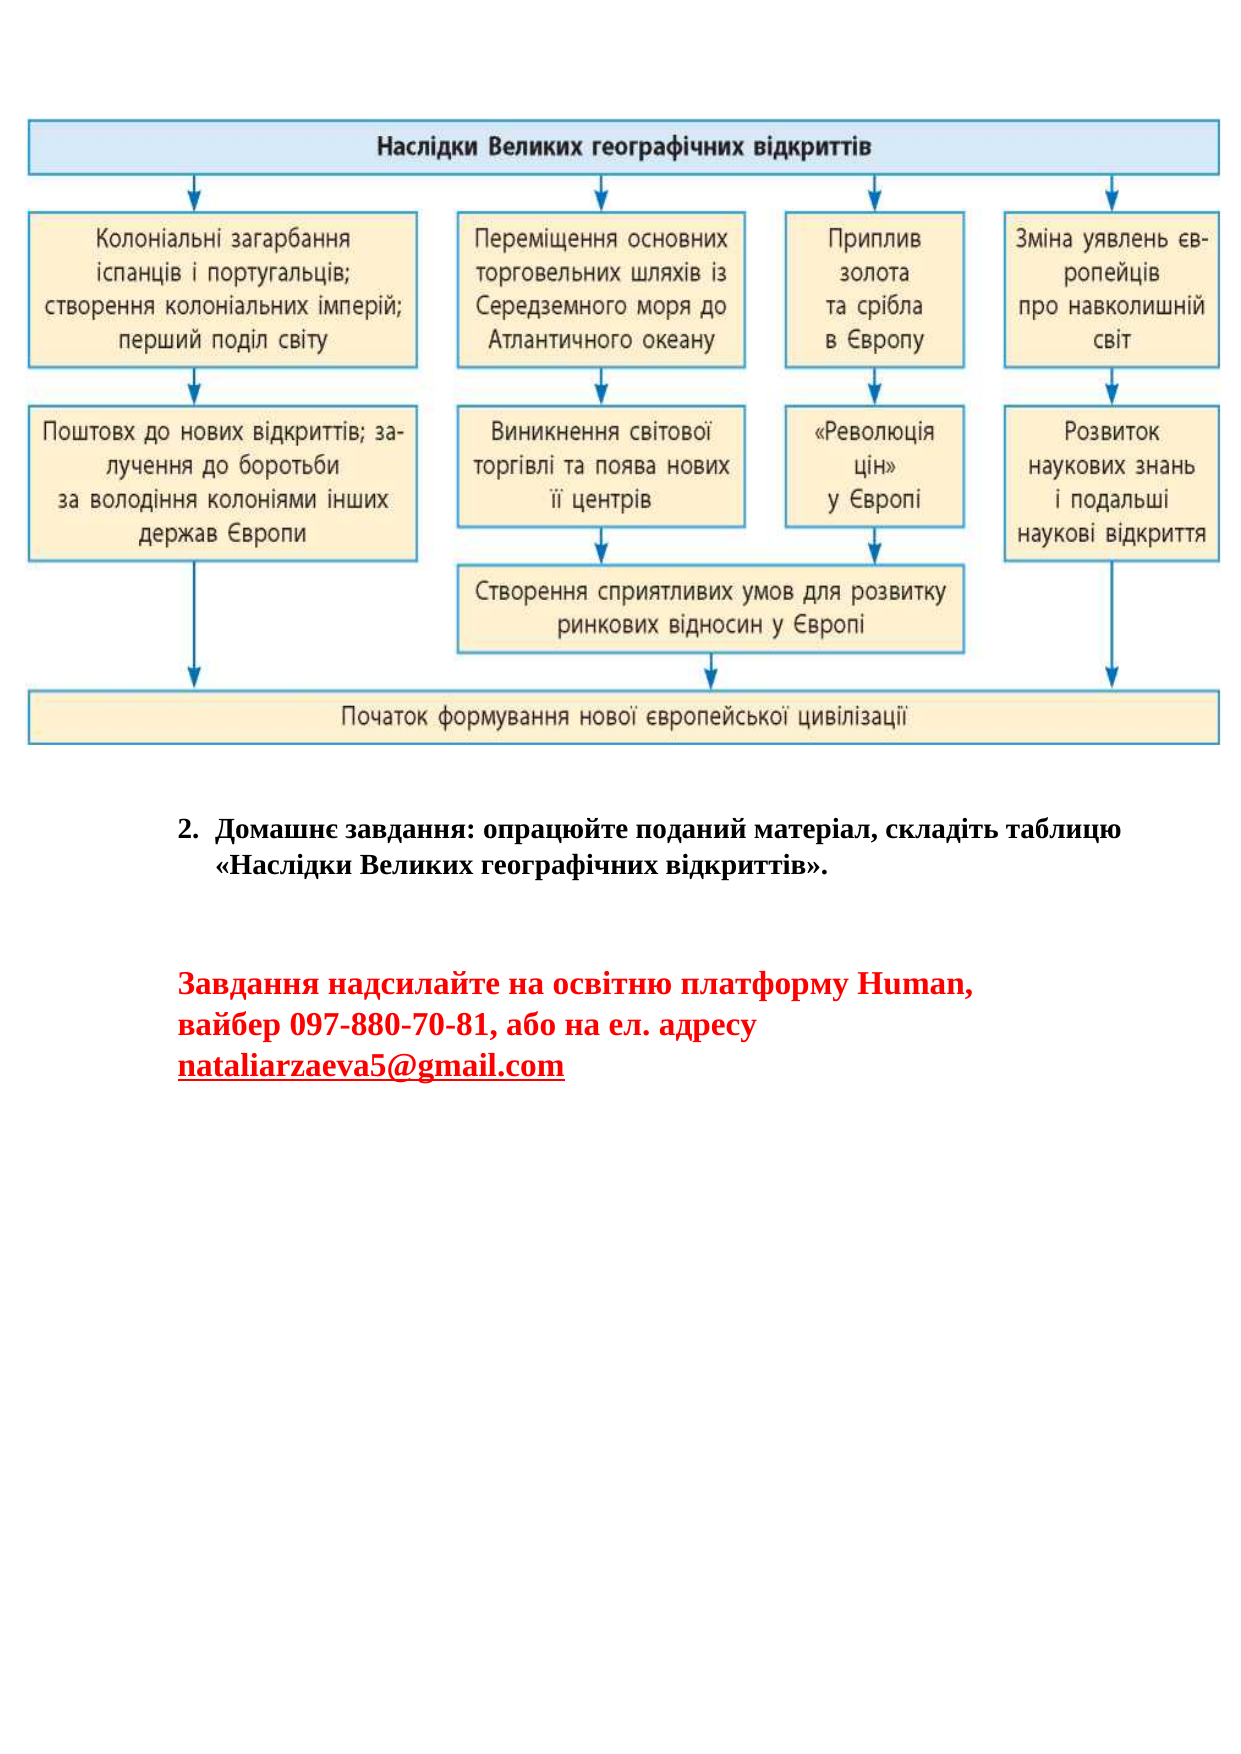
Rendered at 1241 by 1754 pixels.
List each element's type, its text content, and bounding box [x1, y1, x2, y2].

text Завдання надсилайте на освітню платформу Human, вайбер 097-880-70-81, або на ел. адресу nataliarzaeva5@gmail.com [177, 963, 1152, 1084]
picture [23, 118, 1219, 742]
list Домашнє завдання: опрацюйте поданий матеріал, складіть таблицю «Наслідки Великих географічних відкриттів». [177, 811, 1152, 881]
